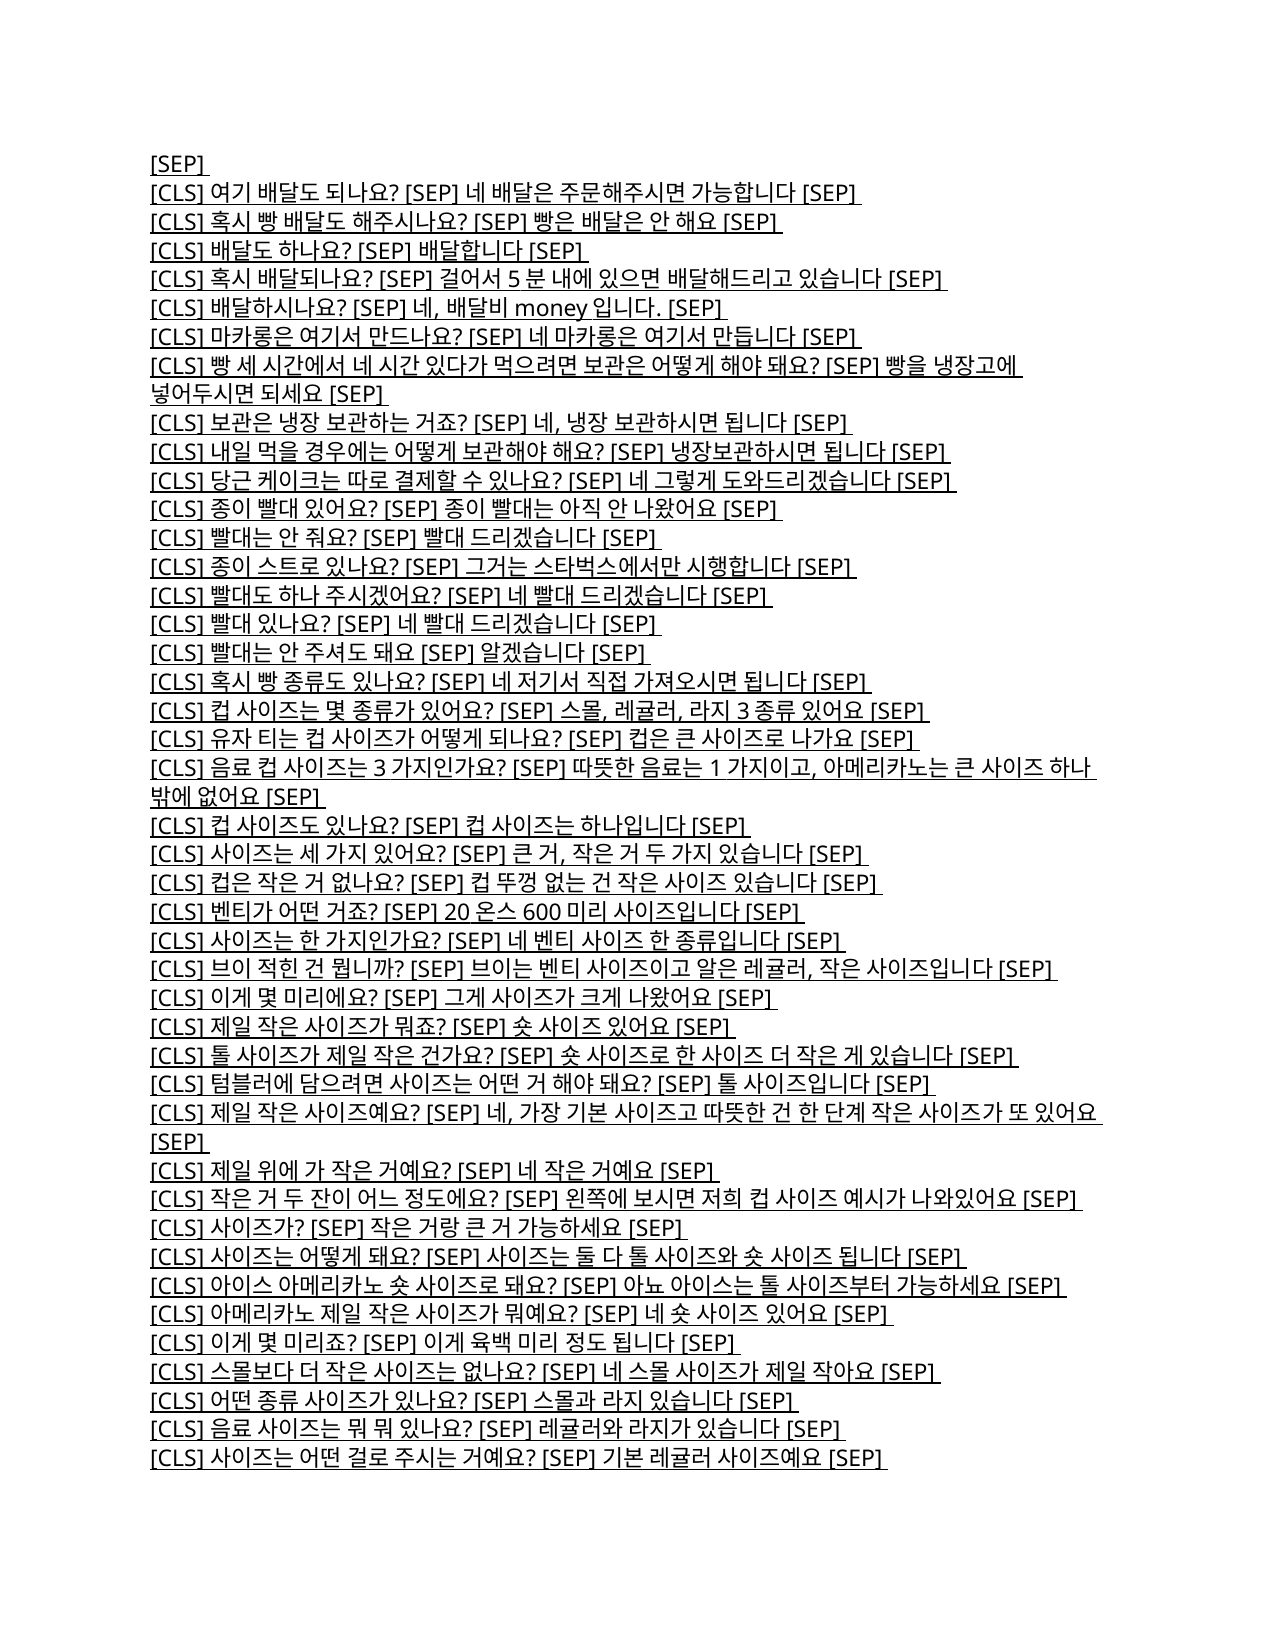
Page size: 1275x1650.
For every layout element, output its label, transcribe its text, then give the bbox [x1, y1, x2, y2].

text [CLS] 혹시 배달되나요? [SEP] 걸어서 5분 내에 있으면 배달해드리고 있습니다 [SEP] [150, 265, 1125, 294]
text [CLS] 컵은 작은 거 없나요? [SEP] 컵 뚜껑 없는 건 작은 사이즈 있습니다 [SEP] [150, 869, 1125, 897]
text [CLS] 컵 사이즈는 몇 종류가 있어요? [SEP] 스몰, 레귤러, 라지 3종류 있어요 [SEP] [150, 696, 1125, 725]
text [CLS] 제일 작은 사이즈예요? [SEP] 네, 가장 기본 사이즈고 따뜻한 건 한 단계 작은 사이즈가 또 있어요 [SEP] [150, 1099, 1125, 1156]
text [CLS] 제일 작은 사이즈가 뭐죠? [SEP] 숏 사이즈 있어요 [SEP] [150, 1012, 1125, 1041]
text [CLS] 컵 사이즈도 있나요? [SEP] 컵 사이즈는 하나입니다 [SEP] [150, 811, 1125, 840]
text [CLS] 빵 세 시간에서 네 시간 있다가 먹으려면 보관은 어떻게 해야 돼요? [SEP] 빵을 냉장고에 넣어두시면 되세요 [SEP] [150, 351, 1125, 409]
text [CLS] 빨대 있나요? [SEP] 네 빨대 드리겠습니다 [SEP] [150, 610, 1125, 639]
text [CLS] 톨 사이즈가 제일 작은 건가요? [SEP] 숏 사이즈로 한 사이즈 더 작은 게 있습니다 [SEP] [150, 1041, 1125, 1070]
text [CLS] 혹시 빵 종류도 있나요? [SEP] 네 저기서 직접 가져오시면 됩니다 [SEP] [150, 667, 1125, 696]
text [CLS] 사이즈는 어떻게 돼요? [SEP] 사이즈는 둘 다 톨 사이즈와 숏 사이즈 됩니다 [SEP] [150, 1242, 1125, 1271]
text [CLS] 사이즈는 한 가지인가요? [SEP] 네 벤티 사이즈 한 종류입니다 [SEP] [150, 926, 1125, 955]
text [CLS] 유자 티는 컵 사이즈가 어떻게 되나요? [SEP] 컵은 큰 사이즈로 나가요 [SEP] [150, 725, 1125, 754]
text [CLS] 사이즈는 세 가지 있어요? [SEP] 큰 거, 작은 거 두 가지 있습니다 [SEP] [150, 840, 1125, 869]
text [150, 150, 1125, 179]
text [CLS] 이게 몇 미리죠? [SEP] 이게 육백 미리 정도 됩니다 [SEP] [150, 1329, 1125, 1357]
text [CLS] 당근 케이크는 따로 결제할 수 있나요? [SEP] 네 그렇게 도와드리겠습니다 [SEP] [150, 466, 1125, 495]
text [CLS] 이게 몇 미리에요? [SEP] 그게 사이즈가 크게 나왔어요 [SEP] [150, 984, 1125, 1012]
text [CLS] 제일 위에 가 작은 거예요? [SEP] 네 작은 거예요 [SEP] [150, 1156, 1125, 1185]
text [CLS] 종이 스트로 있나요? [SEP] 그거는 스타벅스에서만 시행합니다 [SEP] [150, 552, 1125, 581]
text [CLS] 보관은 냉장 보관하는 거죠? [SEP] 네, 냉장 보관하시면 됩니다 [SEP] [150, 409, 1125, 437]
text [CLS] 여기 배달도 되나요? [SEP] 네 배달은 주문해주시면 가능합니다 [SEP] [150, 179, 1125, 207]
text [CLS] 내일 먹을 경우에는 어떻게 보관해야 해요? [SEP] 냉장보관하시면 됩니다 [SEP] [150, 437, 1125, 466]
text [CLS] 브이 적힌 건 뭡니까? [SEP] 브이는 벤티 사이즈이고 알은 레귤러, 작은 사이즈입니다 [SEP] [150, 955, 1125, 984]
text [CLS] 빨대는 안 주셔도 돼요 [SEP] 알겠습니다 [SEP] [150, 639, 1125, 667]
text [CLS] 혹시 빵 배달도 해주시나요? [SEP] 빵은 배달은 안 해요 [SEP] [150, 207, 1125, 236]
text [CLS] 빨대는 안 줘요? [SEP] 빨대 드리겠습니다 [SEP] [150, 524, 1125, 552]
text [CLS] 빨대도 하나 주시겠어요? [SEP] 네 빨대 드리겠습니다 [SEP] [150, 581, 1125, 610]
text [CLS] 사이즈가? [SEP] 작은 거랑 큰 거 가능하세요 [SEP] [150, 1214, 1125, 1242]
text [CLS] 아메리카노 제일 작은 사이즈가 뭐예요? [SEP] 네 숏 사이즈 있어요 [SEP] [150, 1300, 1125, 1329]
text [CLS] 작은 거 두 잔이 어느 정도에요? [SEP] 왼쪽에 보시면 저희 컵 사이즈 예시가 나와있어요 [SEP] [150, 1185, 1125, 1214]
text [CLS] 벤티가 어떤 거죠? [SEP] 20온스 600미리 사이즈입니다 [SEP] [150, 897, 1125, 926]
text [CLS] 사이즈는 어떤 걸로 주시는 거예요? [SEP] 기본 레귤러 사이즈예요 [SEP] [150, 1444, 1125, 1472]
text [CLS] 아이스 아메리카노 숏 사이즈로 돼요? [SEP] 아뇨 아이스는 톨 사이즈부터 가능하세요 [SEP] [150, 1271, 1125, 1300]
text [CLS] 음료 사이즈는 뭐 뭐 있나요? [SEP] 레귤러와 라지가 있습니다 [SEP] [150, 1415, 1125, 1444]
text [CLS] 배달도 하나요? [SEP] 배달합니다 [SEP] [150, 236, 1125, 265]
text [CLS] 마카롱은 여기서 만드나요? [SEP] 네 마카롱은 여기서 만듭니다 [SEP] [150, 322, 1125, 351]
text [CLS] 어떤 종류 사이즈가 있나요? [SEP] 스몰과 라지 있습니다 [SEP] [150, 1386, 1125, 1415]
text [CLS] 음료 컵 사이즈는 3가지인가요? [SEP] 따뜻한 음료는 1가지이고, 아메리카노는 큰 사이즈 하나 밖에 없어요 [SEP] [150, 754, 1125, 811]
text [CLS] 텀블러에 담으려면 사이즈는 어떤 거 해야 돼요? [SEP] 톨 사이즈입니다 [SEP] [150, 1070, 1125, 1099]
text [CLS] 스몰보다 더 작은 사이즈는 없나요? [SEP] 네 스몰 사이즈가 제일 작아요 [SEP] [150, 1357, 1125, 1386]
text [CLS] 종이 빨대 있어요? [SEP] 종이 빨대는 아직 안 나왔어요 [SEP] [150, 495, 1125, 524]
text [CLS] 배달하시나요? [SEP] 네, 배달비 money입니다. [SEP] [150, 294, 1125, 322]
